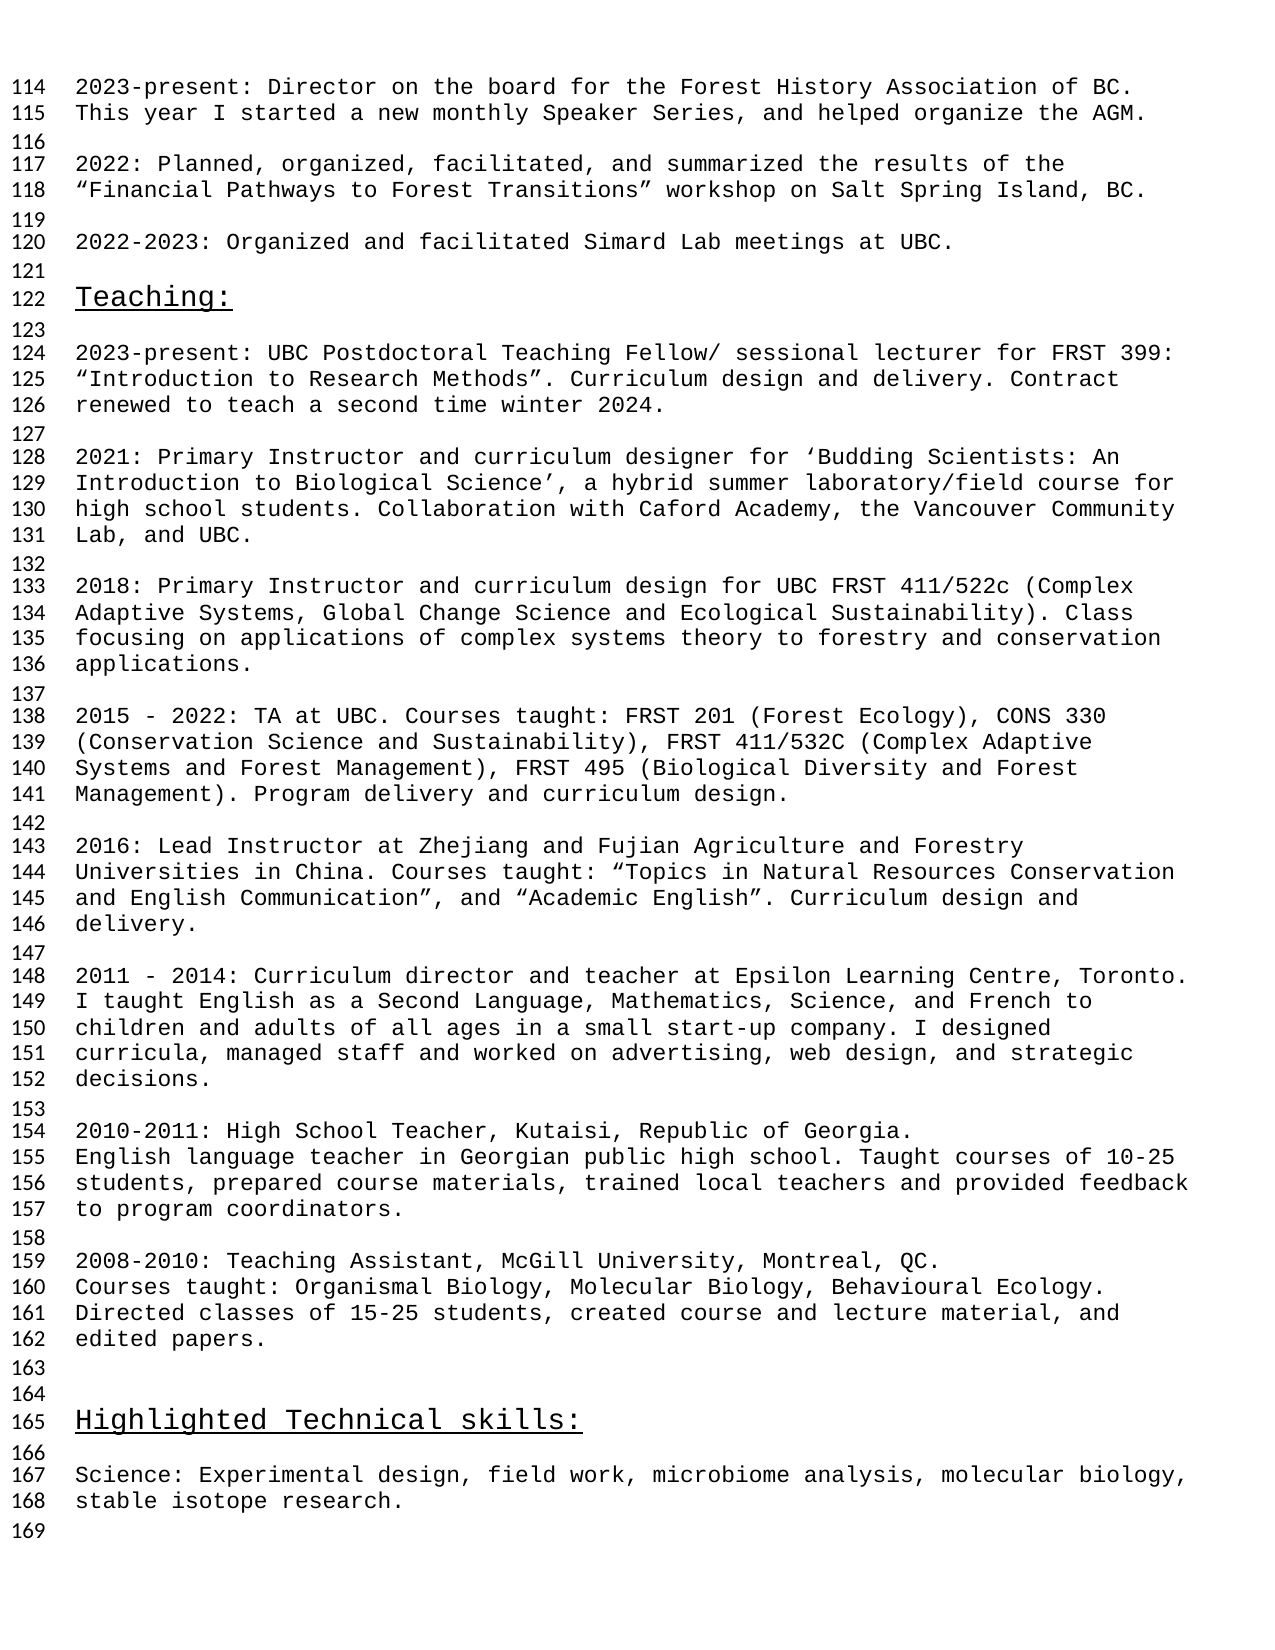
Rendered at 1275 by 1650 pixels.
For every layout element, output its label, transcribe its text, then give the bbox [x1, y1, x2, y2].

text 2011 - 2014: Curriculum director and teacher at Epsilon Learning Centre, Toronto. I taught English as a Second Language, Mathematics, Science, and French to children and adults of all ages in a small start-up company. I designed curricula, managed staff and worked on advertising, web design, and strategic decisions. [75, 964, 1200, 1094]
text 2022: Planned, organized, facilitated, and summarized the results of the “Financial Pathways to Forest Transitions” workshop on Salt Spring Island, BC. [75, 153, 1200, 205]
text English language teacher in Georgian public high school. Taught courses of 10-25 students, prepared course materials, trained local teachers and provided feedback to program coordinators. [75, 1146, 1200, 1223]
text Highlighted Technical skills: [75, 1405, 1200, 1438]
text 2008-2010: Teaching Assistant, McGill University, Montreal, QC. [75, 1249, 1200, 1275]
text Courses taught: Organismal Biology, Molecular Biology, Behavioural Ecology. Directed classes of 15-25 students, created course and lecture material, and edited papers. [75, 1275, 1200, 1353]
text 2015 - 2022: TA at UBC. Courses taught: FRST 201 (Forest Ecology), CONS 330 (Conservation Science and Sustainability), FRST 411/532C (Complex Adaptive Systems and Forest Management), FRST 495 (Biological Diversity and Forest Management). Program delivery and curriculum design. [75, 704, 1200, 808]
text 2010-2011: High School Teacher, Kutaisi, Republic of Georgia. [75, 1119, 1200, 1146]
text 2023-present: UBC Postdoctoral Teaching Fellow/ sessional lecturer for FRST 399: “Introduction to Research Methods”. Curriculum design and delivery. Contract renewed to teach a second time winter 2024. [75, 341, 1200, 419]
text 2016: Lead Instructor at Zhejiang and Fujian Agriculture and Forestry Universities in China. Courses taught: “Topics in Natural Resources Conservation and English Communication”, and “Academic English”. Curriculum design and delivery. [75, 834, 1200, 938]
text 2021: Primary Instructor and curriculum designer for ‘Budding Scientists: An Introduction to Biological Science’, a hybrid summer laboratory/field course for high school students. Collaboration with Caford Academy, the Vancouver Community Lab, and UBC. [75, 445, 1200, 549]
text Science: Experimental design, field work, microbiome analysis, molecular biology, stable isotope research. [75, 1464, 1200, 1516]
text Teaching: [75, 282, 1200, 316]
text 2022-2023: Organized and facilitated Simard Lab meetings at UBC. [75, 231, 1200, 257]
text 2023-present: Director on the board for the Forest History Association of BC. This year I started a new monthly Speaker Series, and helped organize the AGM. [75, 75, 1200, 127]
text 2018: Primary Instructor and curriculum design for UBC FRST 411/522c (Complex Adaptive Systems, Global Change Science and Ecological Sustainability). Class focusing on applications of complex systems theory to forestry and conservation applications. [75, 575, 1200, 679]
